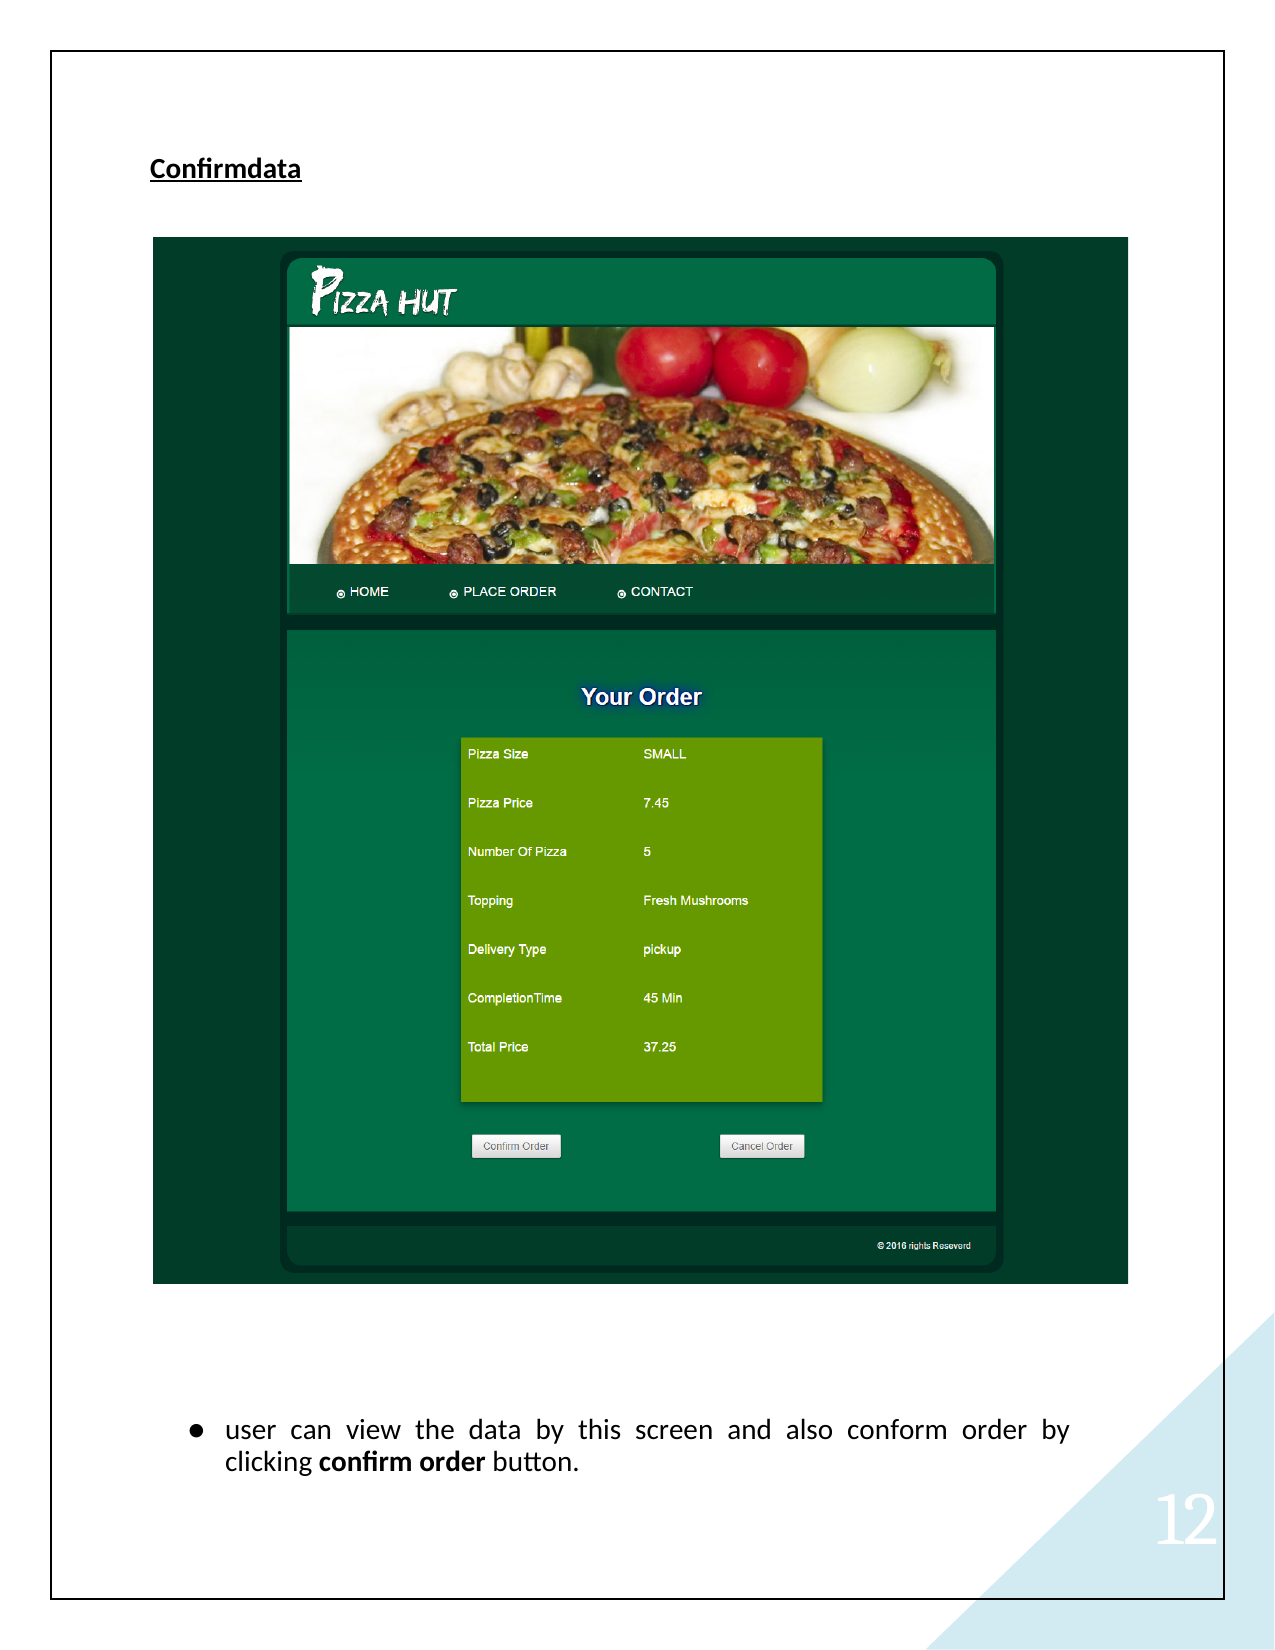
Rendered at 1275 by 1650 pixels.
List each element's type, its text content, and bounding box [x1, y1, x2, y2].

text Confirmdata [150, 150, 1125, 185]
picture [153, 237, 1129, 1283]
list user can view the data by this screen and also conform order by clicking confirm order button. [187, 1414, 1071, 1479]
